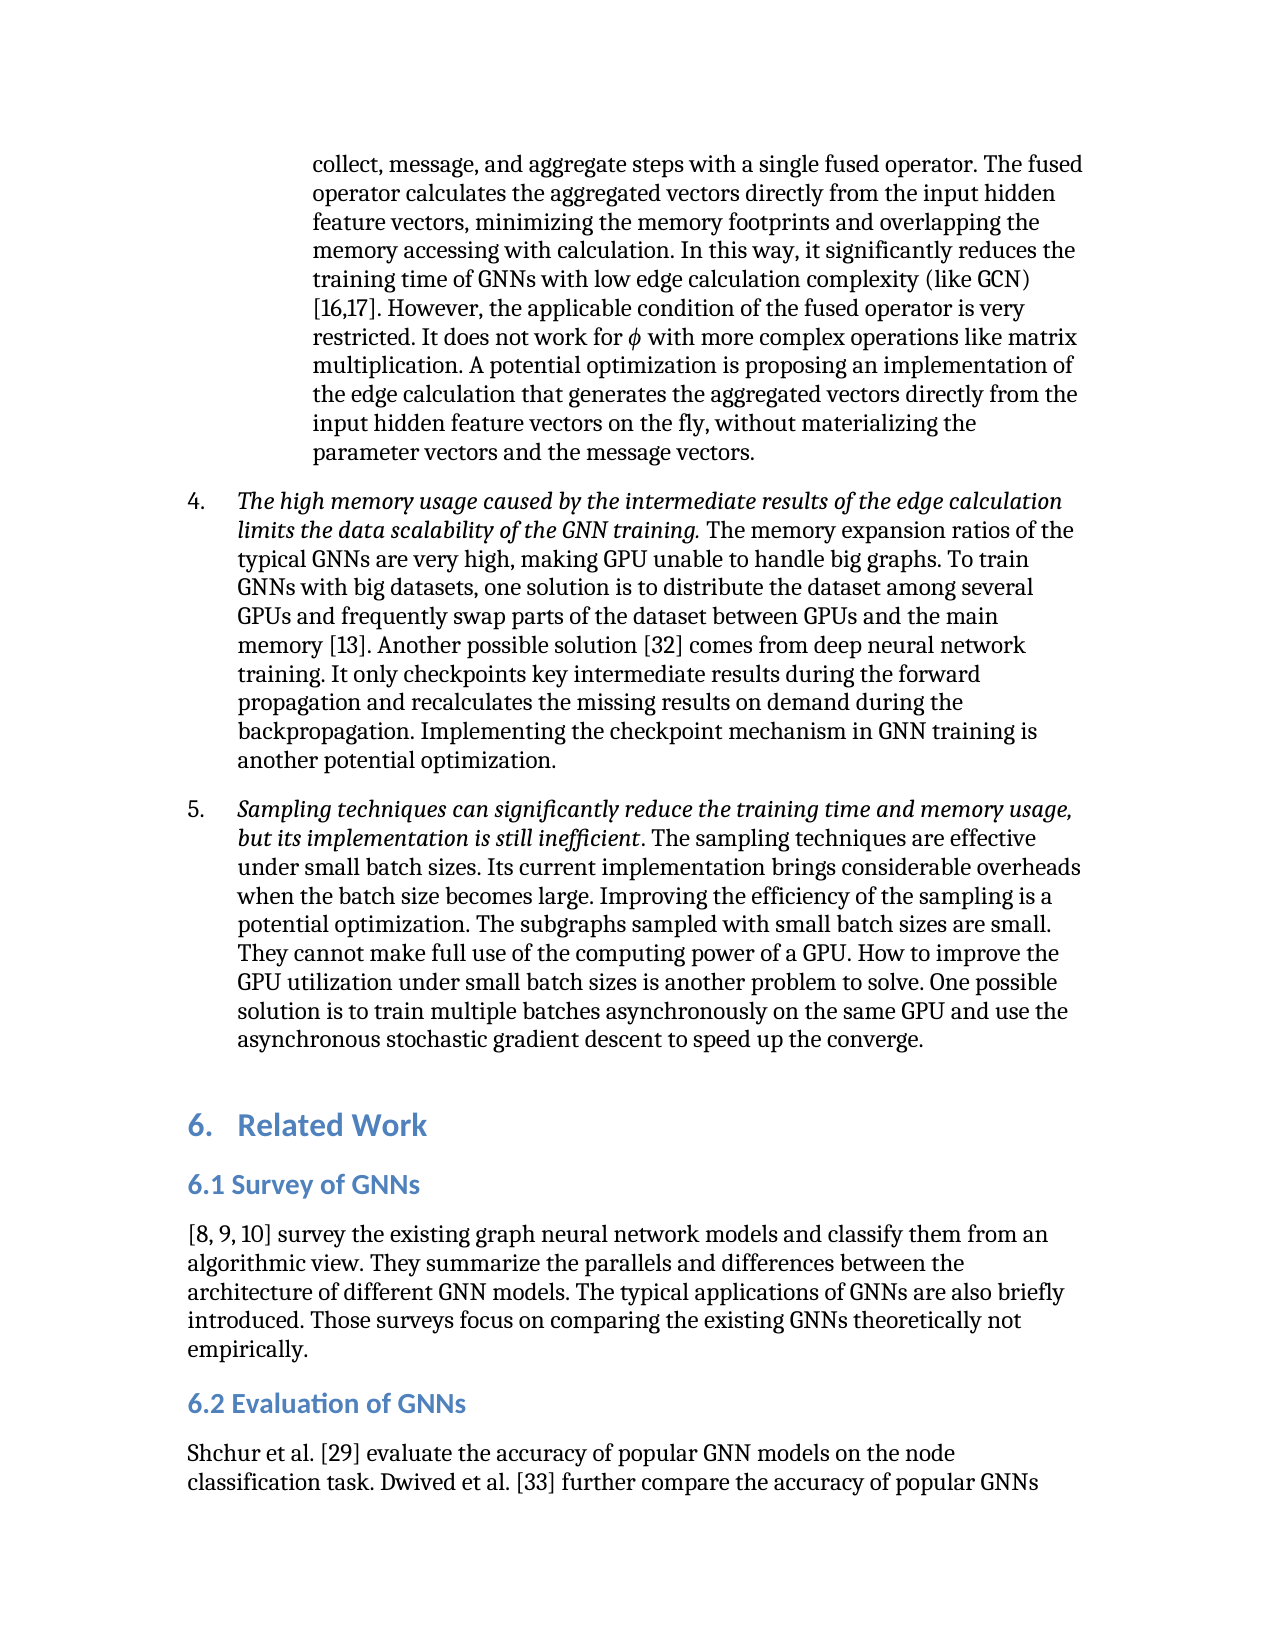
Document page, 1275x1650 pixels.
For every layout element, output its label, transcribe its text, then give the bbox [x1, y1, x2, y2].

list The high memory usage caused by the intermediate results of the edge calculation limits the data scalability of the GNN training. The memory expansion ratios of the typical GNNs are very high, making GPU unable to handle big graphs. To train GNNs with big datasets, one solution is to distribute the dataset among several GPUs and frequently swap parts of the dataset between GPUs and the main memory [13]. Another possible solution [32] comes from deep neural network training. It only checkpoints key intermediate results during the forward propagation and recalculates the missing results on demand during the backpropagation. Implementing the checkpoint mechanism in GNN training is another potential optimization. [187, 487, 1087, 774]
list Sampling techniques can significantly reduce the training time and memory usage, but its implementation is still inefficient. The sampling techniques are effective under small batch sizes. Its current implementation brings considerable overheads when the batch size becomes large. Improving the efficiency of the sampling is a potential optimization. The subgraphs sampled with small batch sizes are small. They cannot make full use of the computing power of a GPU. How to improve the GPU utilization under small batch sizes is another problem to solve. One possible solution is to train multiple batches asynchronously on the same GPU and use the asynchronous stochastic gradient descent to speed up the converge. [187, 795, 1087, 1054]
text [8, 9, 10] survey the existing graph neural network models and classify them from an algorithmic view. They summarize the parallels and differences between the architecture of different GNN models. The typical applications of GNNs are also briefly introduced. Those surveys focus on comparing the existing GNNs theoretically not empirically. [187, 1220, 1087, 1364]
subtitle 6.1 Survey of GNNs [187, 1166, 1087, 1201]
subtitle 6.2 Evaluation of GNNs [187, 1385, 1087, 1420]
subtitle Related Work [187, 1104, 1087, 1145]
